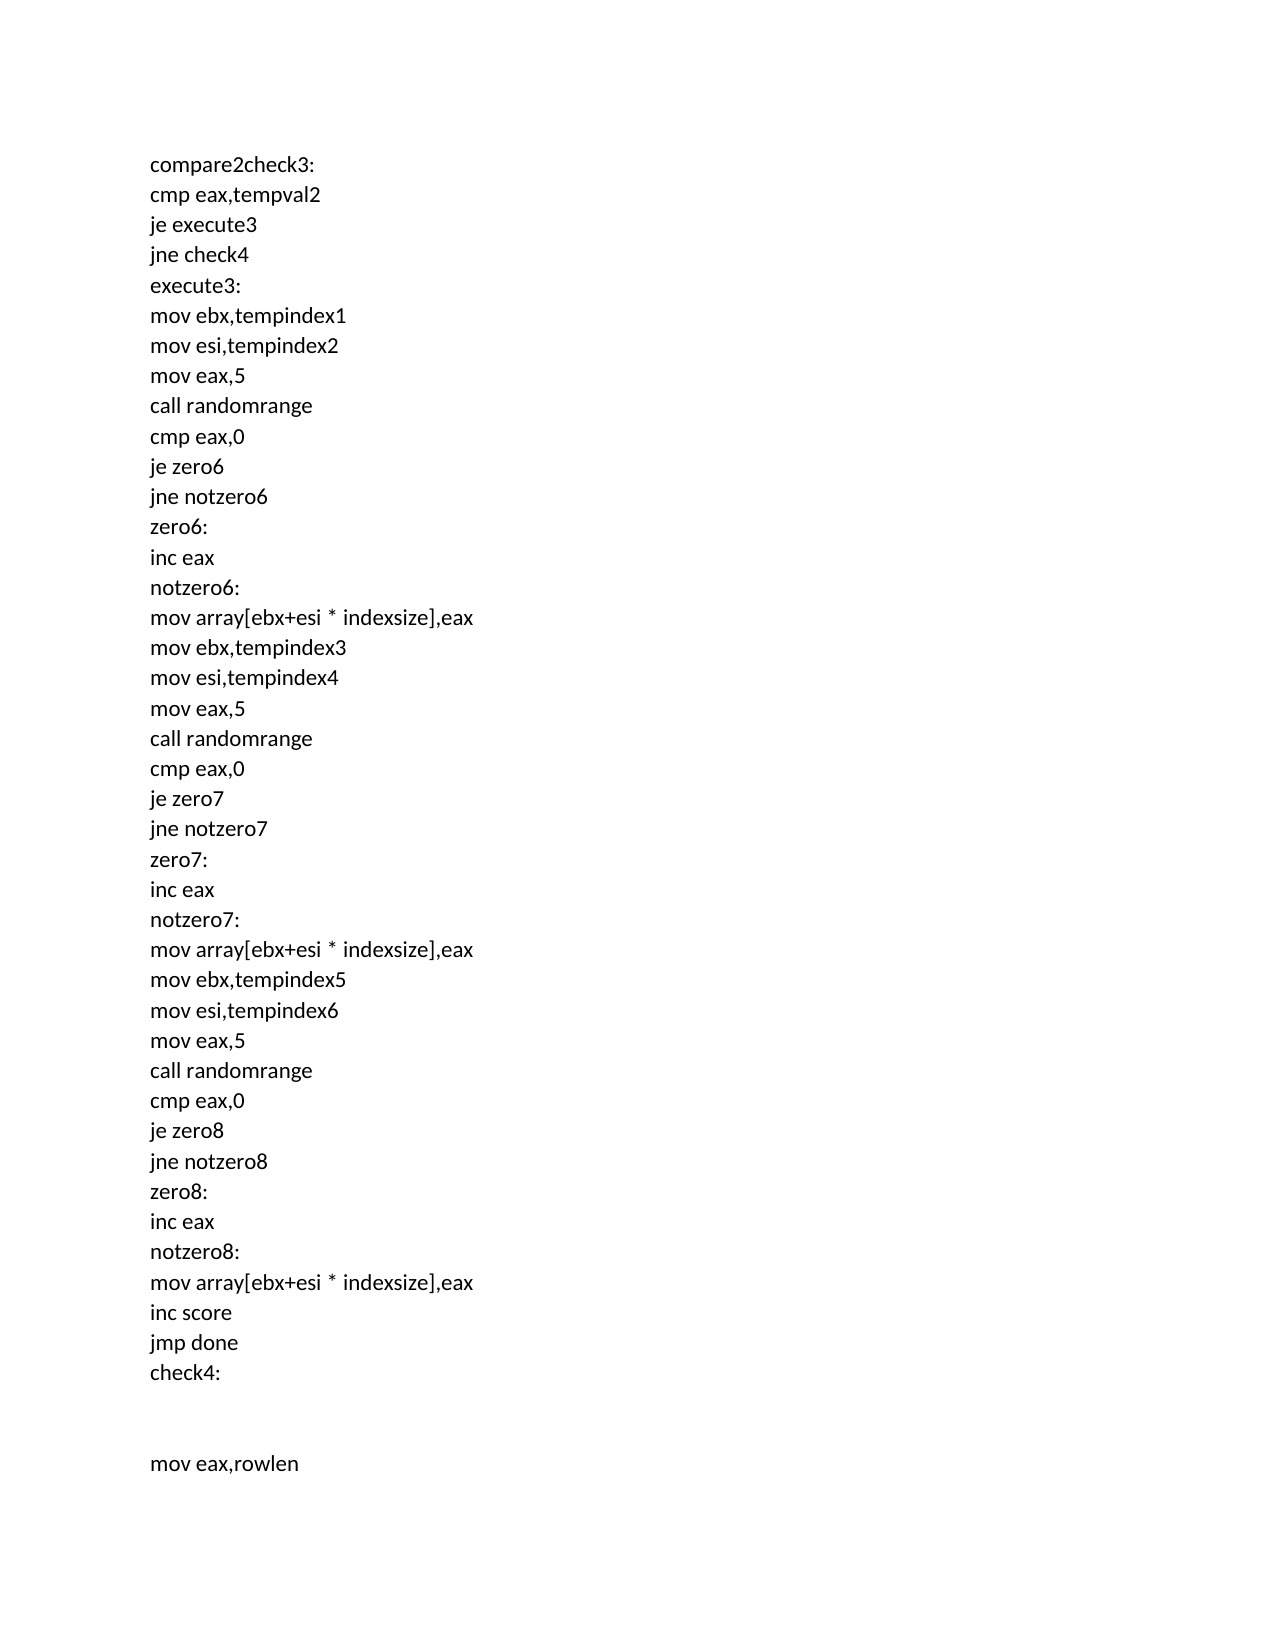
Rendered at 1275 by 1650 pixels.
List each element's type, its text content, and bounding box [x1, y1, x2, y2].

text notzero6: [150, 573, 1125, 601]
text compare2check3: [150, 150, 1125, 178]
text jne notzero6 [150, 482, 1125, 510]
text mov esi,tempindex4 [150, 663, 1125, 692]
text mov array[ebx+esi * indexsize],eax [150, 603, 1125, 631]
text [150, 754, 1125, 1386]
text execute3: [150, 271, 1125, 299]
text cmp eax,tempval2 [150, 180, 1125, 208]
text mov ebx,tempindex1 [150, 301, 1125, 329]
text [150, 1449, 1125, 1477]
text zero6: [150, 512, 1125, 541]
text inc eax [150, 543, 1125, 571]
text jne check4 [150, 241, 1125, 269]
text call randomrange [150, 724, 1125, 752]
text call randomrange [150, 392, 1125, 420]
text je zero6 [150, 452, 1125, 480]
text mov esi,tempindex2 [150, 331, 1125, 359]
text je execute3 [150, 210, 1125, 238]
text mov eax,5 [150, 361, 1125, 389]
text cmp eax,0 [150, 422, 1125, 450]
text mov eax,5 [150, 694, 1125, 722]
text mov ebx,tempindex3 [150, 633, 1125, 661]
